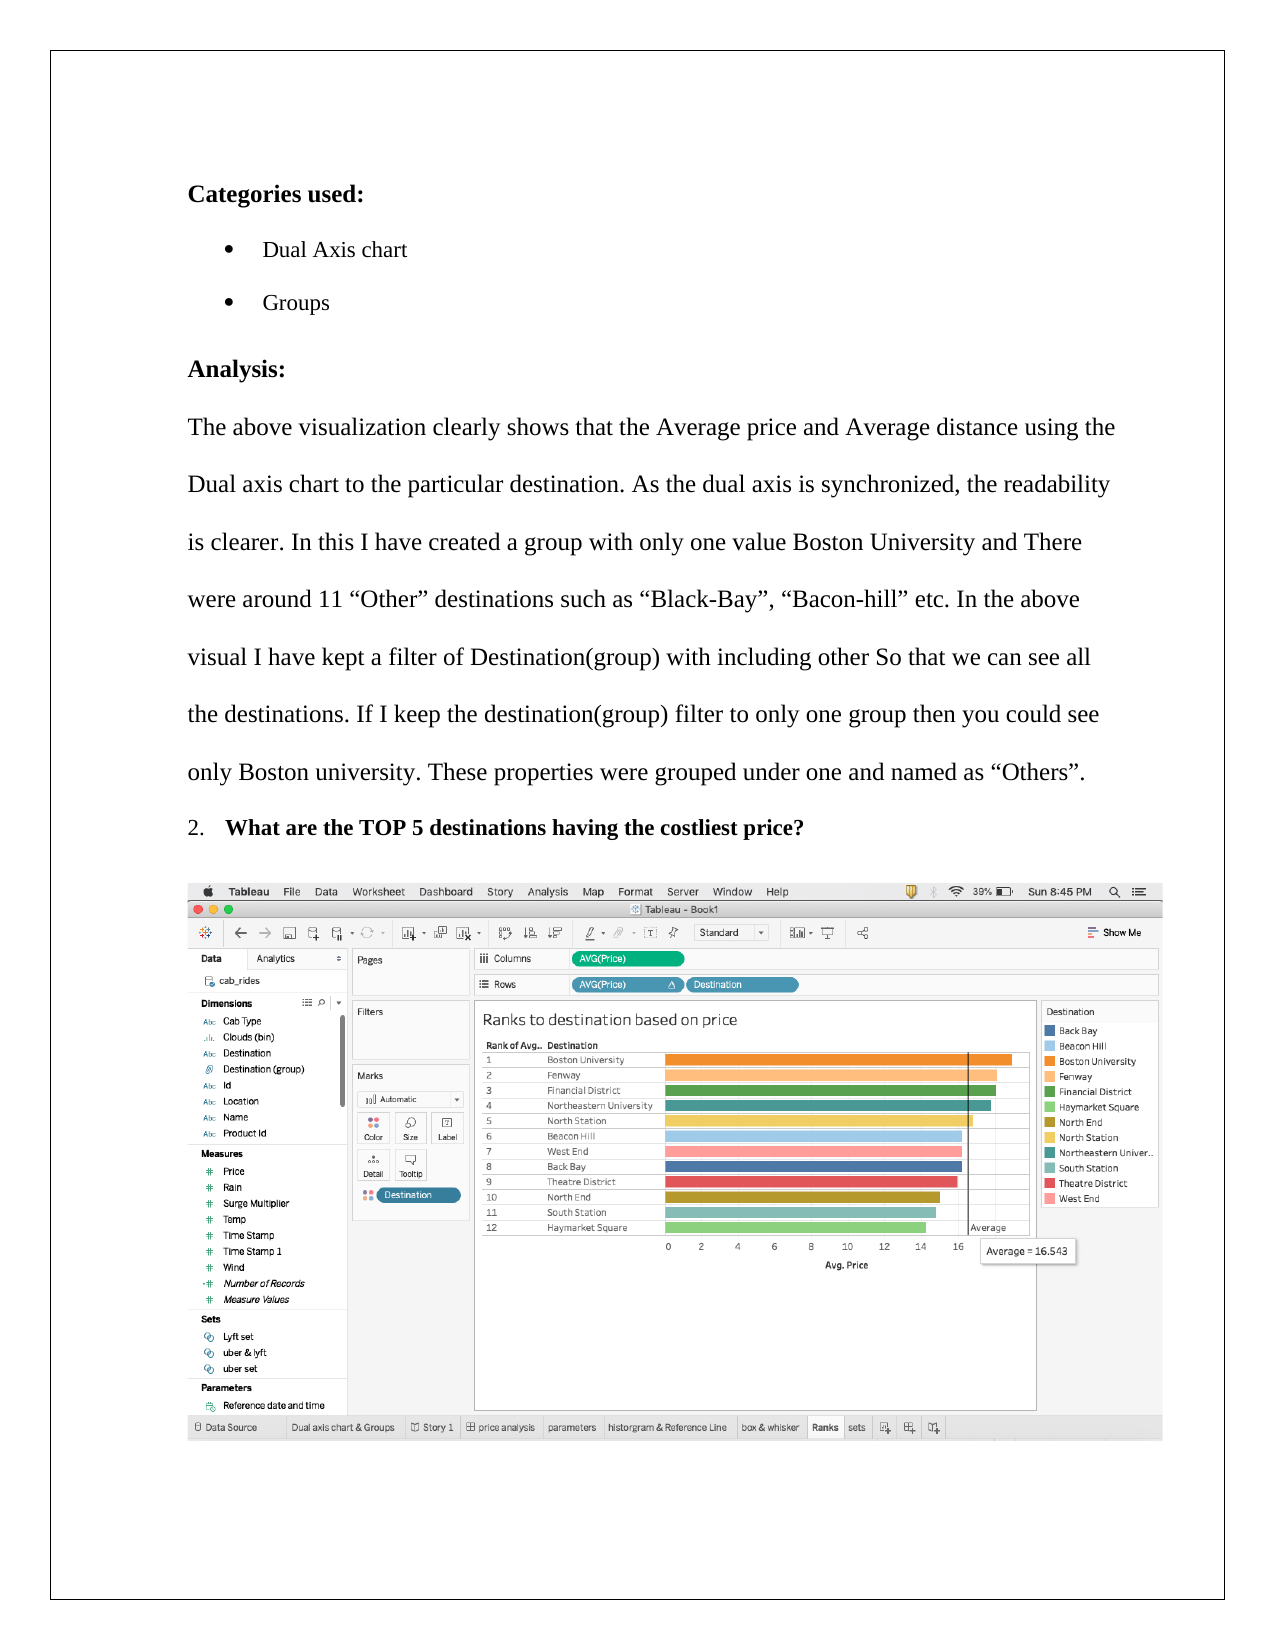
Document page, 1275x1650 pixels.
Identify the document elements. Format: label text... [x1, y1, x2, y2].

list Dual Axis chart [225, 236, 1125, 263]
text The above visualization clearly shows that the Average price and Average distance using the Dual axis chart to the particular destination. As the dual axis is synchronized, the readability is clearer. In this I have created a group with only one value Boston University and There were around 11 “Other” destinations such as “Black-Bay”, “Bacon-hill” etc. In the above visual I have kept a filter of Destination(group) with including other So that we can see all the destinations. If I keep the destination(group) filter to only one group then you could see only Boston university. These properties were grouped under one and named as “Others”. [187, 412, 1125, 785]
list What are the TOP 5 destinations having the costliest price? [187, 814, 1125, 841]
list Groups [225, 289, 1125, 315]
picture [187, 883, 1163, 1441]
text Analysis: [150, 354, 1125, 383]
text Categories used: [187, 179, 1125, 207]
